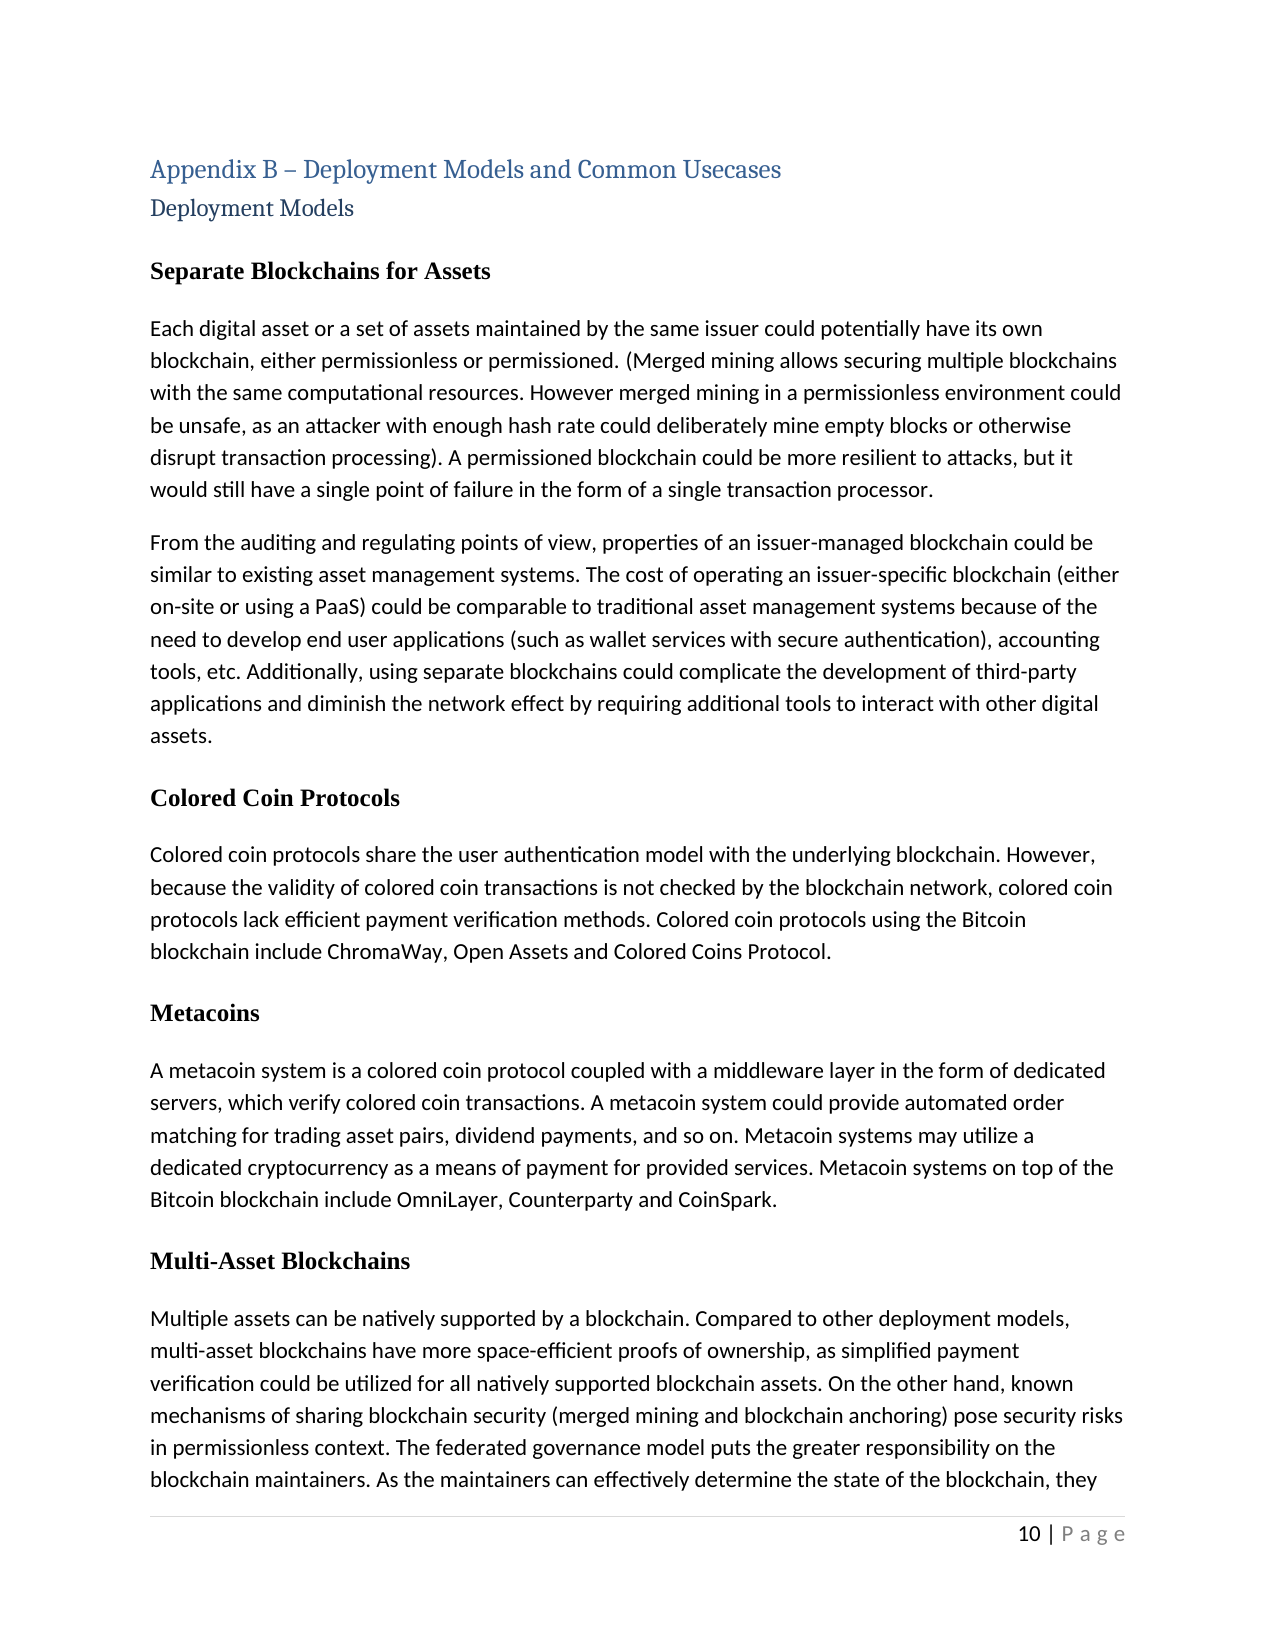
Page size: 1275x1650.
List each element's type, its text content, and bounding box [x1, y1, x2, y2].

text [150, 1304, 1125, 1493]
subtitle Appendix B – Deployment Models and Common Usecases [150, 154, 1125, 185]
subtitle Deployment Models [150, 194, 1125, 223]
text From the auditing and regulating points of view, properties of an issuer-managed blockchain could be similar to existing asset management systems. The cost of operating an issuer-specific blockchain (either on-site or using a PaaS) could be comparable to traditional asset management systems because of the need to develop end user applications (such as wallet services with secure authentication), accounting tools, etc. Additionally, using separate blockchains could complicate the development of third-party applications and diminish the network effect by requiring additional tools to interact with other digital assets. [150, 528, 1125, 749]
subtitle Separate Blockchains for Assets [150, 256, 1125, 285]
text Colored coin protocols share the user authentication model with the underlying blockchain. However, because the validity of colored coin transactions is not checked by the blockchain network, colored coin protocols lack efficient payment verification methods. Colored coin protocols using the Bitcoin blockchain include ChromaWay, Open Assets and Colored Coins Protocol. [150, 841, 1125, 965]
text A metacoin system is a colored coin protocol coupled with a middleware layer in the form of dedicated servers, which verify colored coin transactions. A metacoin system could provide automated order matching for trading asset pairs, dividend payments, and so on. Metacoin systems may utilize a dedicated cryptocurrency as a means of payment for provided services. Metacoin systems on top of the Bitcoin blockchain include OmniLayer, Counterparty and CoinSpark. [150, 1056, 1125, 1213]
subtitle Metacoins [150, 998, 1125, 1027]
subtitle Multi-Asset Blockchains [150, 1246, 1125, 1275]
subtitle Colored Coin Protocols [150, 783, 1125, 811]
text Each digital asset or a set of assets maintained by the same issuer could potentially have its own blockchain, either permissionless or permissioned. (Merged mining allows securing multiple blockchains with the same computational resources. However merged mining in a permissionless environment could be unsafe, as an attacker with enough hash rate could deliberately mine empty blocks or otherwise disrupt transaction processing). A permissioned blockchain could be more resilient to attacks, but it would still have a single point of failure in the form of a single transaction processor. [150, 314, 1125, 503]
